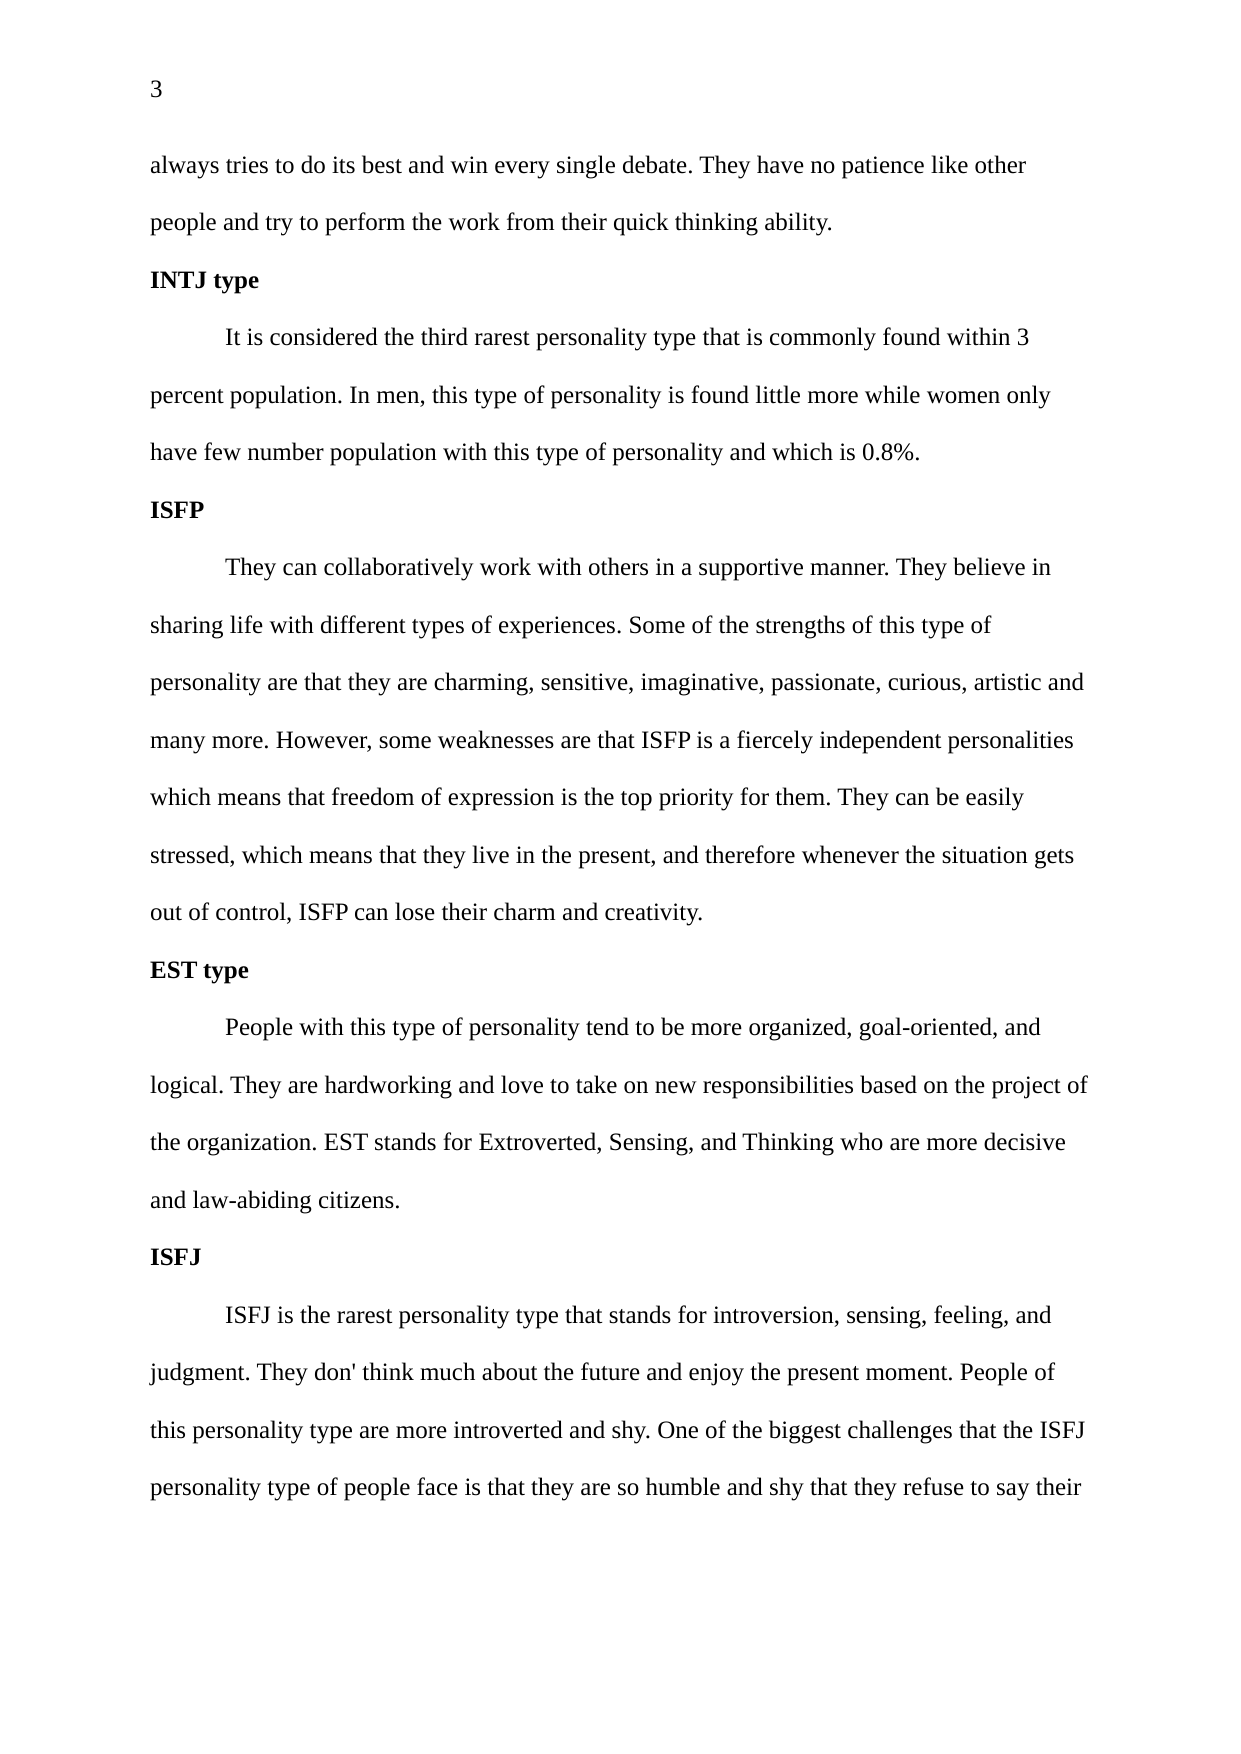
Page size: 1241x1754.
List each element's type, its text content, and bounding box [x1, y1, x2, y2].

text ISFJ [150, 1242, 1090, 1271]
text INTJ type [150, 265, 1090, 294]
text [150, 1300, 1090, 1501]
text People with this type of personality tend to be more organized, goal-oriented, and logical. They are hardworking and love to take on new responsibilities based on the project of the organization. EST stands for Extroverted, Sensing, and Thinking who are more decisive and law-abiding citizens. [150, 1012, 1090, 1214]
text It is considered the third rarest personality type that is commonly found within 3 percent population. In men, this type of personality is found little more while women only have few number population with this type of personality and which is 0.8%. [150, 322, 1090, 466]
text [150, 150, 1090, 236]
text EST type [150, 955, 1090, 984]
text They can collaboratively work with others in a supportive manner. They believe in sharing life with different types of experiences. Some of the strengths of this type of personality are that they are charming, sensitive, imaginative, passionate, curious, artistic and many more. However, some weaknesses are that ISFP is a fiercely independent personalities which means that freedom of expression is the top priority for them. They can be easily stressed, which means that they live in the present, and therefore whenever the situation gets out of control, ISFP can lose their charm and creativity. [150, 552, 1090, 926]
text ISFP [150, 495, 1090, 524]
